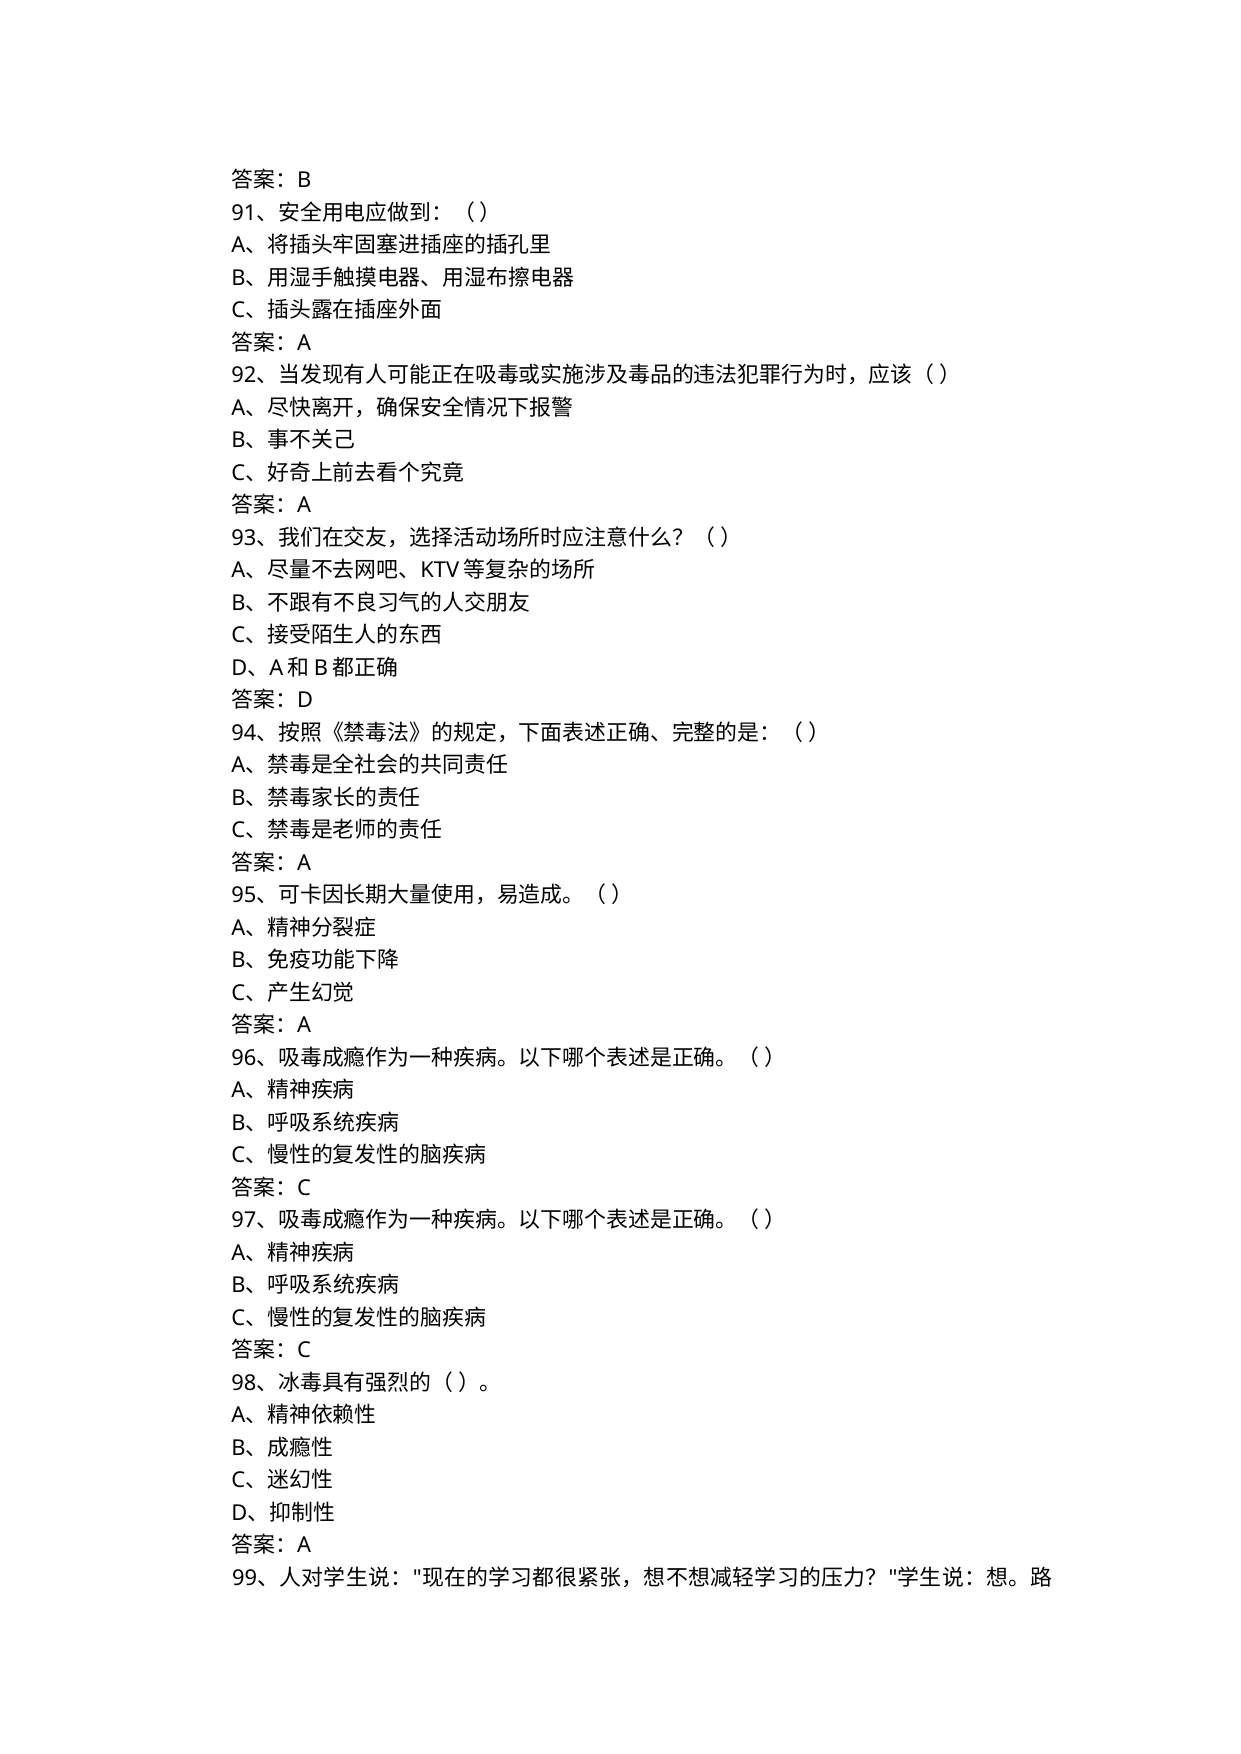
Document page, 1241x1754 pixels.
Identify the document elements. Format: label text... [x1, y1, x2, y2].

text 93、我们在交友，选择活动场所时应注意什么？（ ） [187, 519, 1053, 552]
text B、不跟有不良习气的人交朋友 [187, 584, 1053, 617]
text A、精神疾病 [187, 1072, 1053, 1104]
text 答案：C [187, 1169, 1053, 1202]
text 96、吸毒成瘾作为一种疾病。以下哪个表述是正确。（ ） [187, 1039, 1053, 1072]
text 答案：B [187, 162, 1053, 194]
text B、呼吸系统疾病 [187, 1267, 1053, 1299]
text A、尽快离开，确保安全情况下报警 [187, 389, 1053, 422]
text D、A和B都正确 [187, 649, 1053, 682]
text B、成瘾性 [187, 1429, 1053, 1462]
text 答案：C [187, 1332, 1053, 1364]
text B、呼吸系统疾病 [187, 1104, 1053, 1137]
text 91、安全用电应做到：（ ） [187, 194, 1053, 227]
text 答案：A [187, 844, 1053, 877]
text 答案：A [187, 1007, 1053, 1039]
text 答案：A [187, 487, 1053, 519]
text 95、可卡因长期大量使用，易造成。（ ） [187, 877, 1053, 909]
text A、精神分裂症 [187, 909, 1053, 942]
text C、插头露在插座外面 [187, 292, 1053, 324]
text A、精神疾病 [187, 1234, 1053, 1267]
text C、迷幻性 [187, 1462, 1053, 1494]
text B、禁毒家长的责任 [187, 779, 1053, 812]
text 92、当发现有人可能正在吸毒或实施涉及毒品的违法犯罪行为时，应该（ ） [187, 357, 1053, 389]
text B、用湿手触摸电器、用湿布擦电器 [187, 259, 1053, 292]
text C、好奇上前去看个究竟 [187, 454, 1053, 487]
text C、接受陌生人的东西 [187, 617, 1053, 649]
text 98、冰毒具有强烈的（ ）。 [187, 1364, 1053, 1397]
text 答案：A [187, 1527, 1053, 1559]
text 97、吸毒成瘾作为一种疾病。以下哪个表述是正确。（ ） [187, 1202, 1053, 1234]
text 94、按照《禁毒法》的规定，下面表述正确、完整的是：（ ） [187, 714, 1053, 747]
text C、产生幻觉 [187, 974, 1053, 1007]
text 答案：D [187, 682, 1053, 714]
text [187, 1559, 1053, 1592]
text C、慢性的复发性的脑疾病 [187, 1137, 1053, 1169]
text B、免疫功能下降 [187, 942, 1053, 974]
text C、慢性的复发性的脑疾病 [187, 1299, 1053, 1332]
text A、将插头牢固塞进插座的插孔里 [187, 227, 1053, 259]
text 答案：A [187, 324, 1053, 357]
text D、抑制性 [187, 1494, 1053, 1527]
text B、事不关己 [187, 422, 1053, 454]
text C、禁毒是老师的责任 [187, 812, 1053, 844]
text A、尽量不去网吧、KTV等复杂的场所 [187, 552, 1053, 584]
text A、精神依赖性 [187, 1397, 1053, 1429]
text A、禁毒是全社会的共同责任 [187, 747, 1053, 779]
